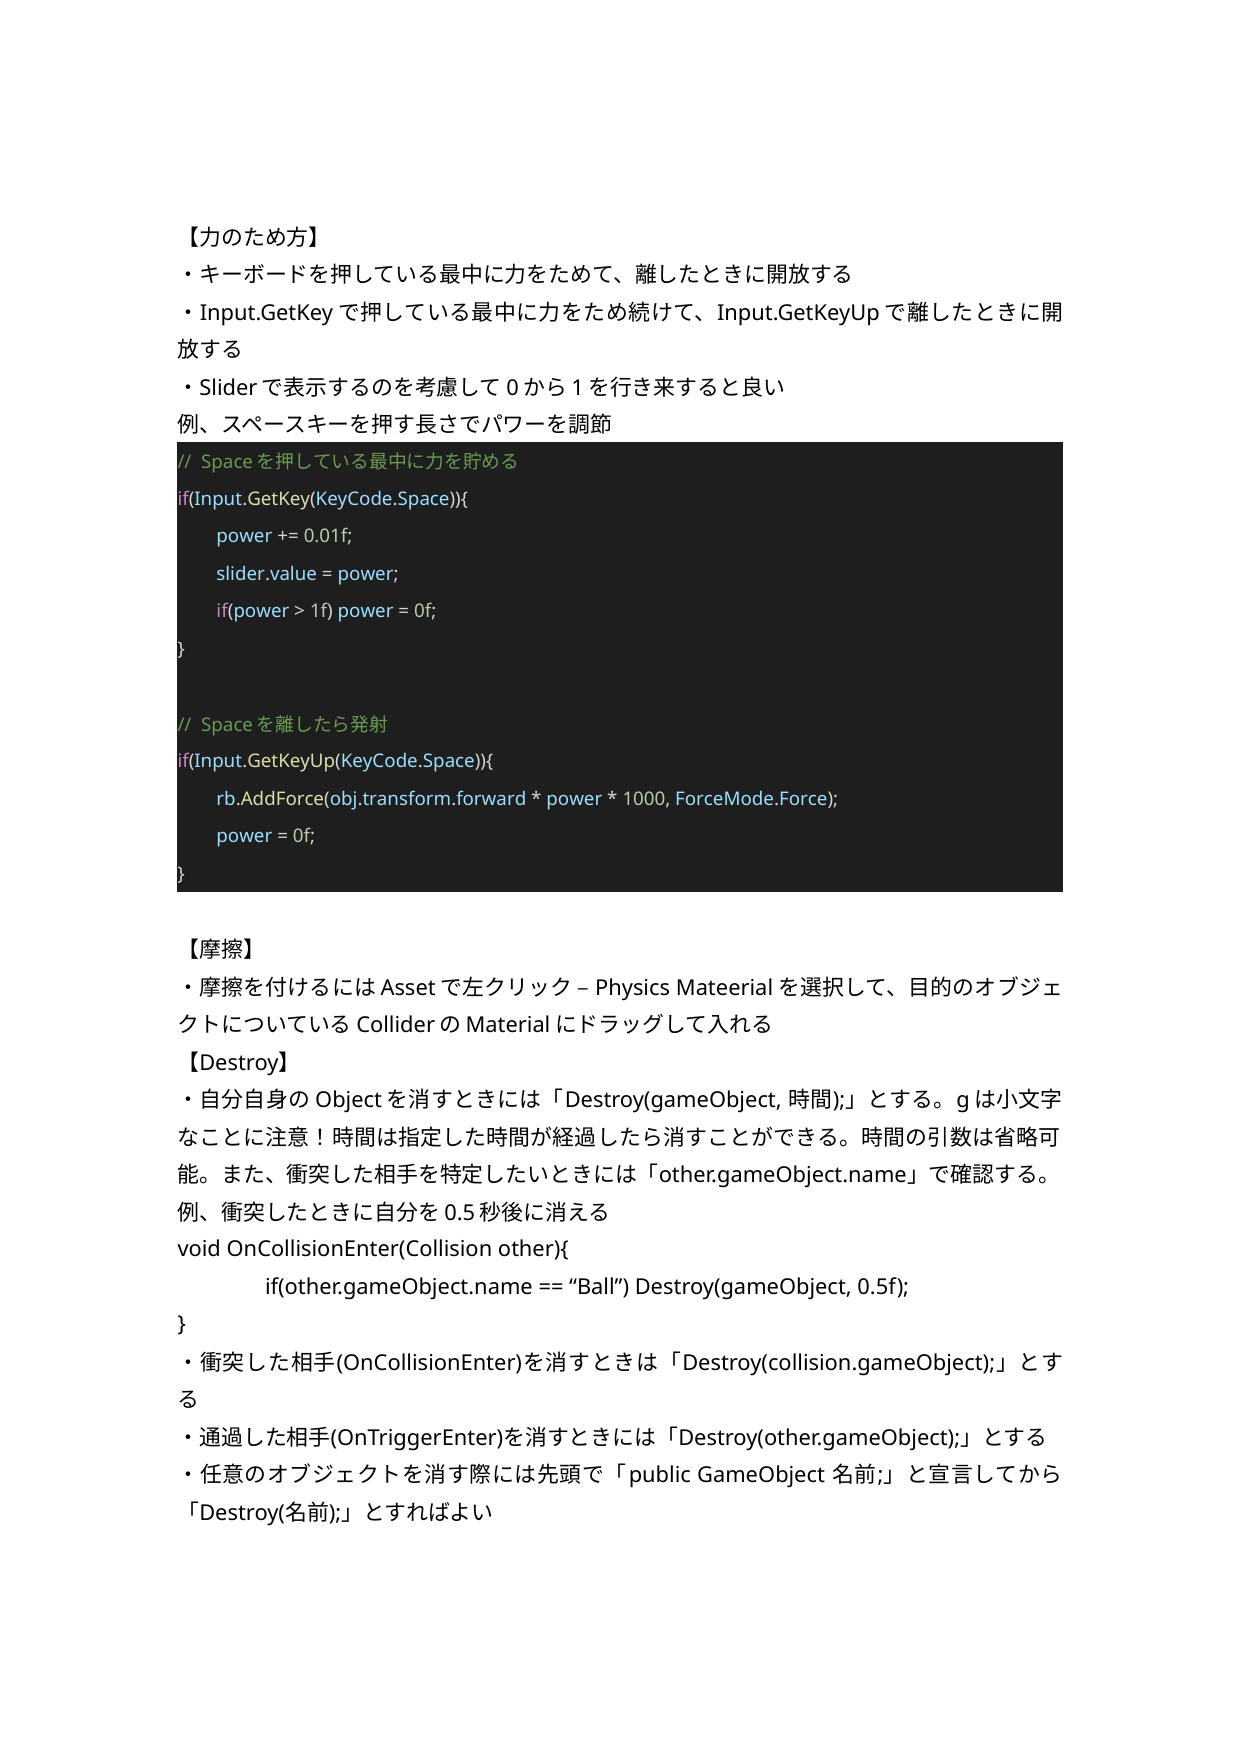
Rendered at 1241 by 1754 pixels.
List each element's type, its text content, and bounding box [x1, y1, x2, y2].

text 例、衝突したときに自分を0.5秒後に消える [177, 1192, 1063, 1229]
text } [177, 1304, 1063, 1342]
text ・Input.GetKeyで押している最中に力をため続けて、Input.GetKeyUpで離したときに開放する [177, 292, 1063, 367]
text } [177, 629, 1063, 667]
text // Spaceを押している最中に力を貯める [177, 442, 1063, 479]
text ・自分自身のObjectを消すときには「Destroy(gameObject, 時間);」とする。gは小文字なことに注意！時間は指定した時間が経過したら消すことができる。時間の引数は省略可能。また、衝突した相手を特定したいときには「other.gameObject.name」で確認する。 [177, 1079, 1063, 1192]
text ・摩擦を付けるにはAssetで左クリック – Physics Mateerialを選択して、目的のオブジェクトについているColliderのMaterialにドラッグして入れる [177, 967, 1063, 1042]
text power += 0.01f; [177, 517, 1063, 554]
text ・キーボードを押している最中に力をためて、離したときに開放する [177, 254, 1063, 292]
text if(power > 1f) power = 0f; [177, 592, 1063, 629]
text // Spaceを離したら発射 [177, 704, 1063, 742]
text if(other.gameObject.name == “Ball”) Destroy(gameObject, 0.5f); [177, 1267, 1063, 1304]
text ・任意のオブジェクトを消す際には先頭で「public GameObject 名前;」と宣言してから「Destroy(名前);」とすればよい [177, 1454, 1063, 1529]
text void OnCollisionEnter(Collision other){ [177, 1229, 1063, 1267]
text 【摩擦】 [177, 929, 1063, 967]
text if(Input.GetKey(KeyCode.Space)){ [177, 479, 1063, 517]
text } [177, 854, 1063, 892]
text 【力のため方】 [177, 217, 1063, 254]
text ・衝突した相手(OnCollisionEnter)を消すときは「Destroy(collision.gameObject);」とする [177, 1342, 1063, 1417]
text if(Input.GetKeyUp(KeyCode.Space)){ [177, 742, 1063, 779]
text power = 0f; [177, 817, 1063, 854]
text ・通過した相手(OnTriggerEnter)を消すときには「Destroy(other.gameObject);」とする [177, 1417, 1063, 1454]
text slider.value = power; [177, 554, 1063, 592]
text 例、スペースキーを押す長さでパワーを調節 [177, 404, 1063, 442]
text 【Destroy】 [177, 1042, 1063, 1079]
text rb.AddForce(obj.transform.forward * power * 1000, ForceMode.Force); [177, 779, 1063, 817]
text ・Sliderで表示するのを考慮して0から1を行き来すると良い [177, 367, 1063, 404]
